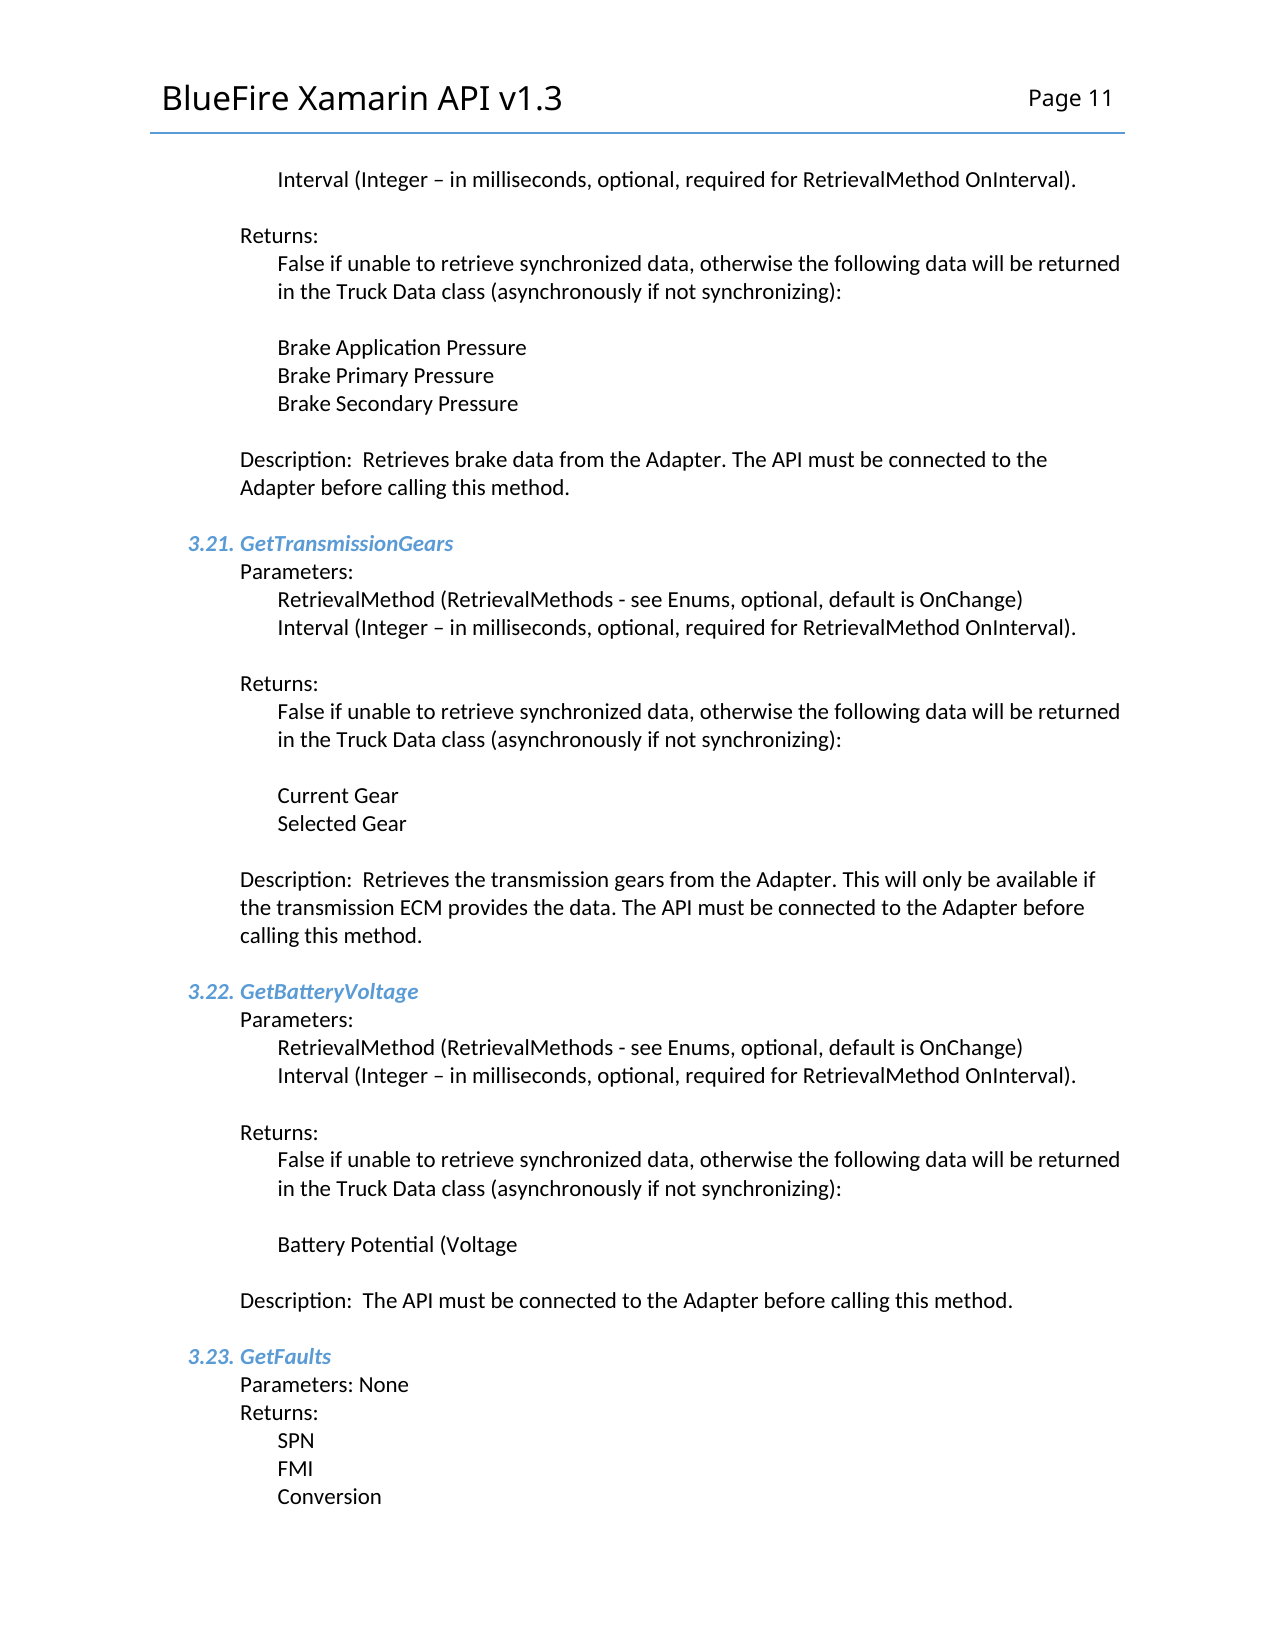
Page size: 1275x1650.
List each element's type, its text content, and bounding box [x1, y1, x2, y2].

text RetrievalMethod (RetrievalMethods - see Enums, optional, default is OnChange) [277, 1033, 1125, 1062]
text Returns: [240, 1118, 1125, 1146]
list GetFaults [187, 1342, 1125, 1370]
text Interval (Integer – in milliseconds, optional, required for RetrievalMethod OnInterval). [277, 1062, 1125, 1089]
text Returns: [240, 1398, 1125, 1426]
text Returns: [240, 669, 1125, 697]
text Parameters: None [240, 1370, 1125, 1398]
text Battery Potential (Voltage [277, 1230, 1125, 1258]
text Brake Primary Pressure [277, 361, 1125, 389]
text Brake Application Pressure [277, 333, 1125, 361]
list GetBatteryVoltage [187, 977, 1125, 1006]
list GetTransmissionGears [187, 529, 1125, 557]
text Current Gear [277, 781, 1125, 809]
text Description: Retrieves the transmission gears from the Adapter. This will only be available if the transmission ECM provides the data. The API must be connected to the Adapter before calling this method. [240, 865, 1125, 949]
text FMI [277, 1454, 1125, 1482]
text Interval (Integer – in milliseconds, optional, required for RetrievalMethod OnInterval). [277, 165, 1125, 193]
text SPN [277, 1426, 1125, 1454]
text RetrievalMethod (RetrievalMethods - see Enums, optional, default is OnChange) [277, 585, 1125, 613]
text Selected Gear [277, 809, 1125, 837]
text Description: The API must be connected to the Adapter before calling this method. [240, 1286, 1125, 1314]
text Parameters: [240, 557, 1125, 585]
text Brake Secondary Pressure [277, 389, 1125, 417]
text Description: Retrieves brake data from the Adapter. The API must be connected to the Adapter before calling this method. [240, 445, 1125, 501]
text Interval (Integer – in milliseconds, optional, required for RetrievalMethod OnInterval). [277, 613, 1125, 641]
text Conversion [277, 1482, 1125, 1510]
text Returns: [240, 221, 1125, 249]
text Parameters: [240, 1006, 1125, 1033]
